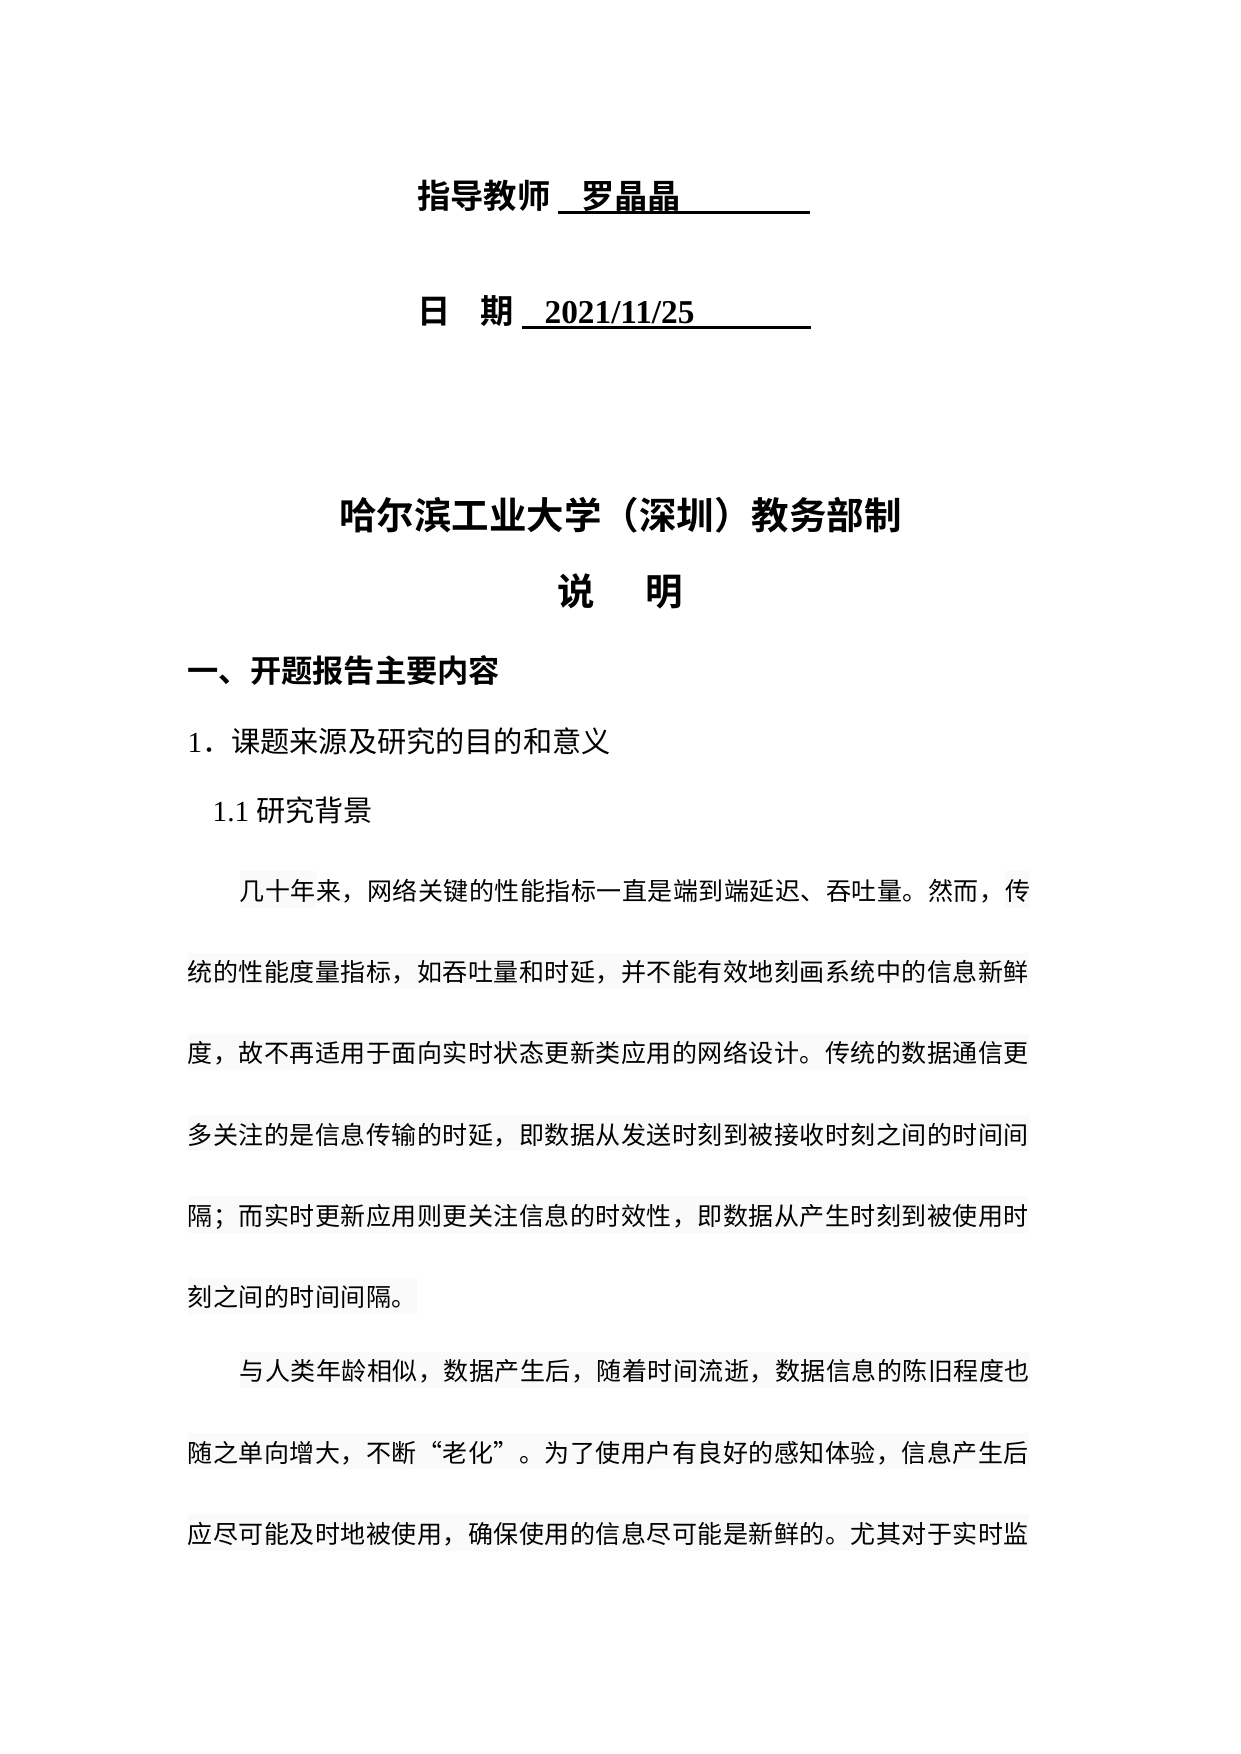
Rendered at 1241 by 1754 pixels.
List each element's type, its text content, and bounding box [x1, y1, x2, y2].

text 说 明 [187, 562, 1053, 616]
text 日 期 2021/11/25 [187, 277, 1053, 342]
text 哈尔滨工业大学（深圳）教务部制 [187, 486, 1053, 541]
text 几十年来，网络关键的性能指标一直是端到端延迟、吞吐量。然而，传统的性能度量指标，如吞吐量和时延，并不能有效地刻画系统中的信息新鲜度，故不再适用于面向实时状态更新类应用的网络设计。传统的数据通信更多关注的是信息传输的时延，即数据从发送时刻到被接收时刻之间的时间间隔；而实时更新应用则更关注信息的时效性，即数据从产生时刻到被使用时刻之间的时间间隔。 [187, 857, 1053, 1328]
list 研究背景 [212, 788, 1053, 830]
text 1．课题来源及研究的目的和意义 [187, 719, 1053, 761]
text 指导教师 罗晶晶 [187, 162, 1053, 227]
text 一、开题报告主要内容 [187, 646, 1053, 691]
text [187, 1337, 1053, 1565]
